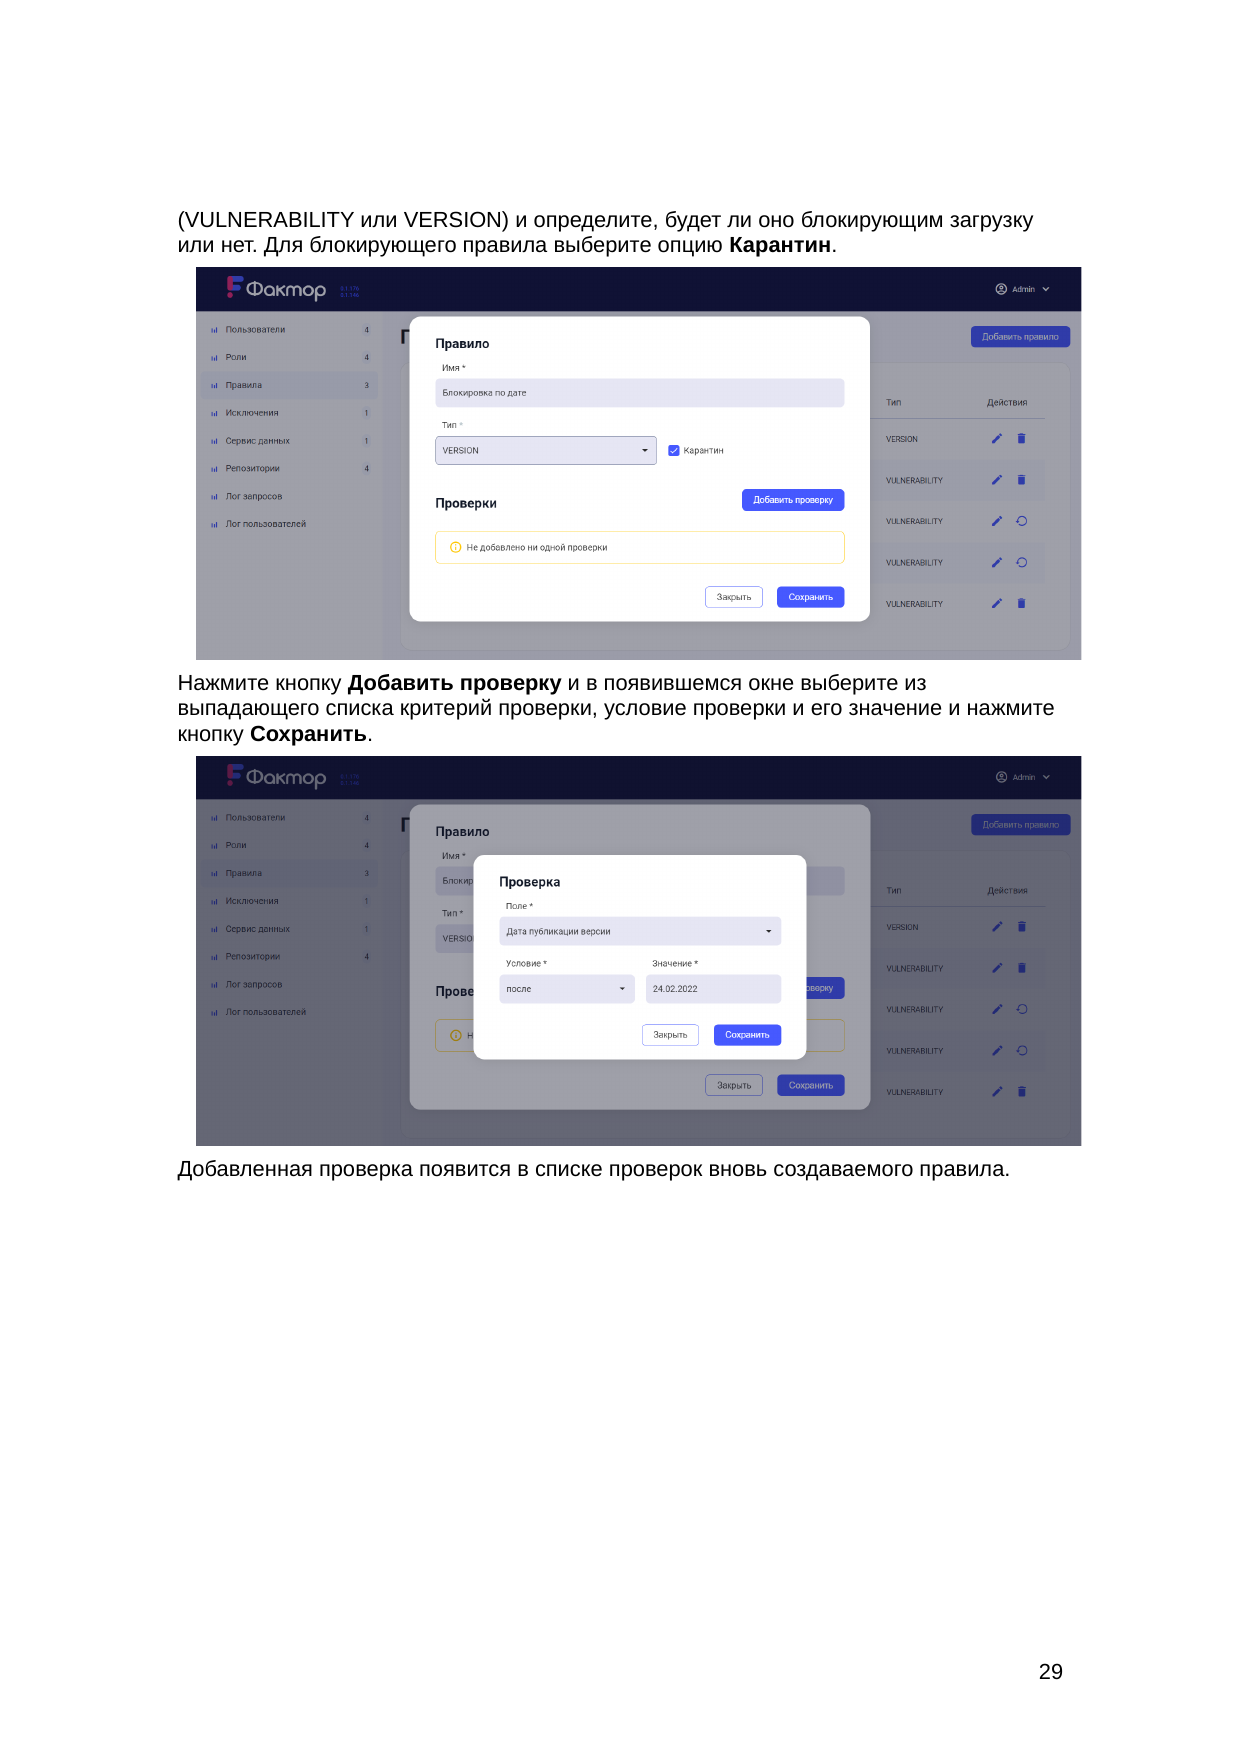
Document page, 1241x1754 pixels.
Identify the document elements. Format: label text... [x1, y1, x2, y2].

text Нажмите кнопку Добавить проверку и в появившемся окне выберите из выпадающего списка критерий проверки, условие проверки и его значение и нажмите кнопку Сохранить. [177, 670, 1063, 746]
text Добавленная проверка появится в списке проверок вновь создаваемого правила. [177, 1156, 1063, 1182]
picture [196, 267, 1082, 660]
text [177, 207, 1063, 257]
picture [196, 756, 1082, 1146]
